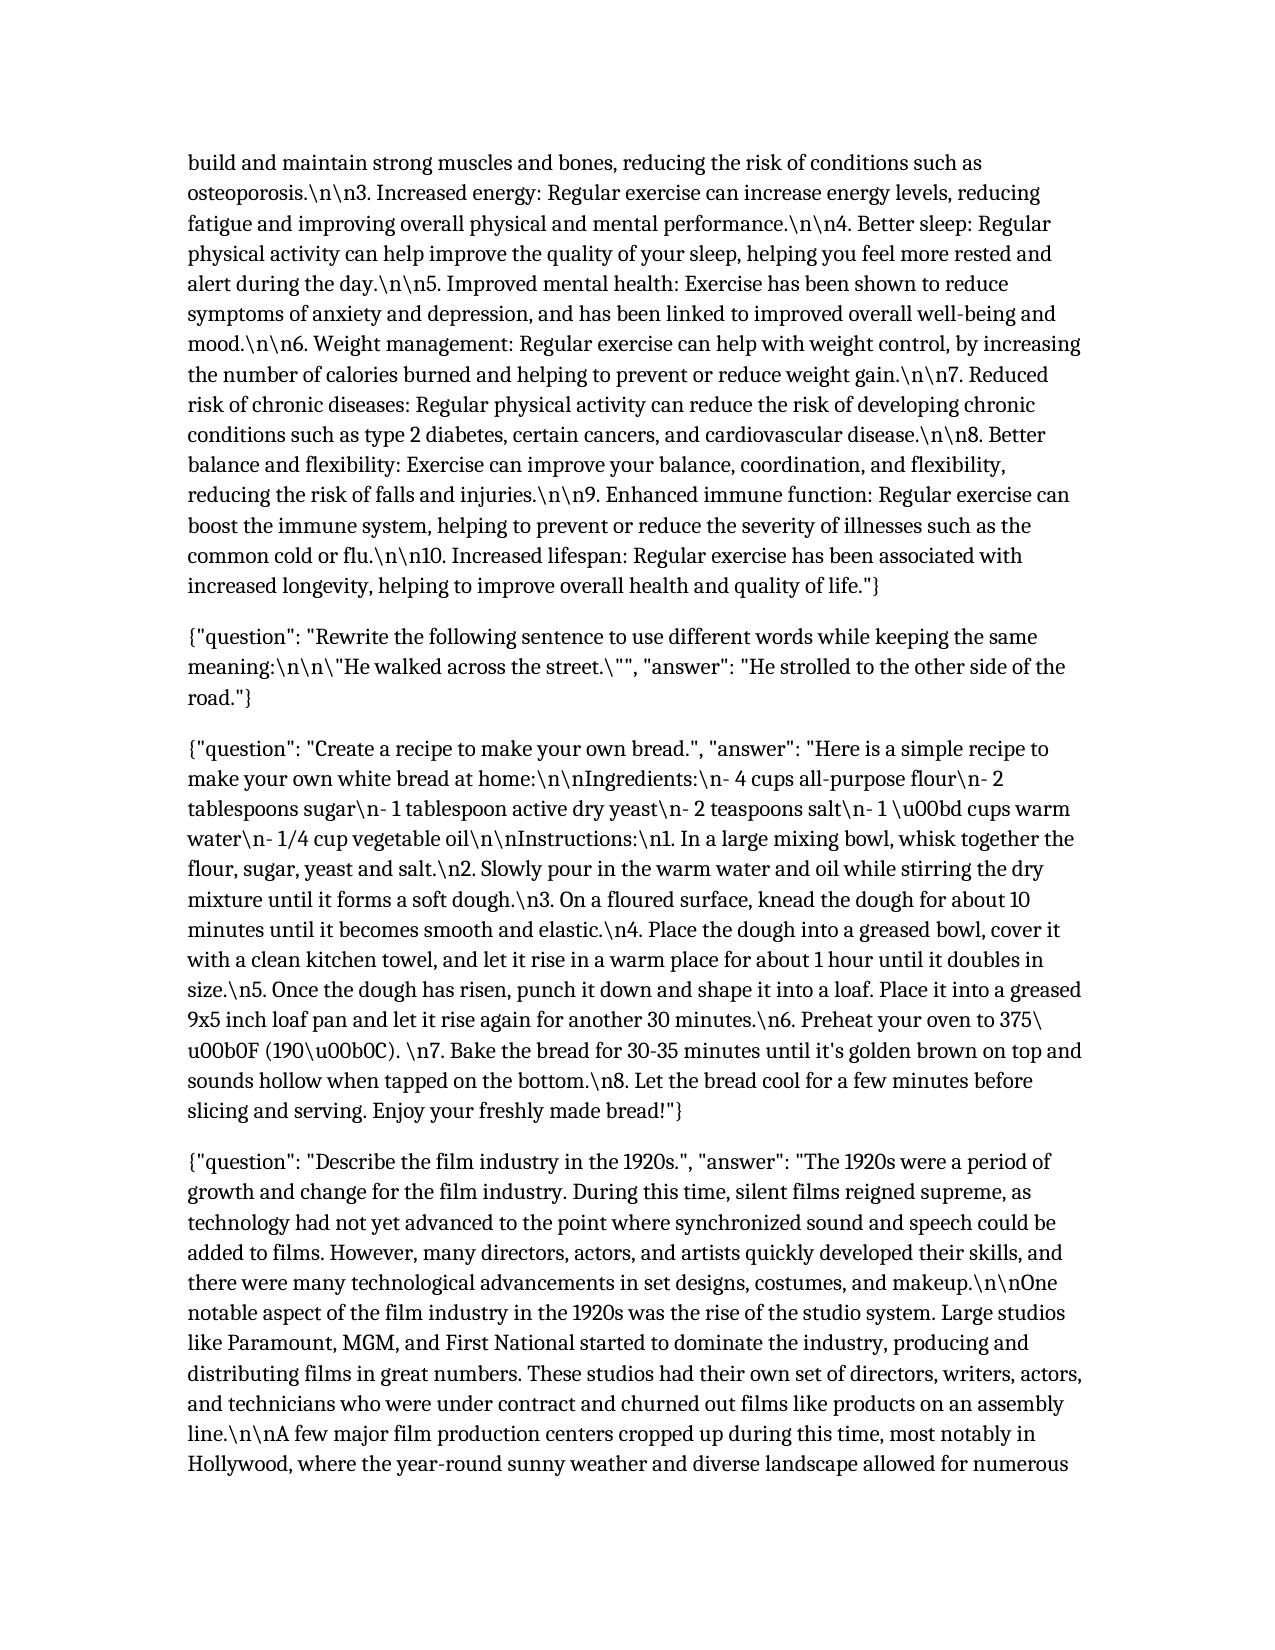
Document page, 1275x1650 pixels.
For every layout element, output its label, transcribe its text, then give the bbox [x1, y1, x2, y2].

text {"question": "Create a recipe to make your own bread.", "answer": "Here is a simple recipe to make your own white bread at home:\n\nIngredients:\n- 4 cups all-purpose flour\n- 2 tablespoons sugar\n- 1 tablespoon active dry yeast\n- 2 teaspoons salt\n- 1 \u00bd cups warm water\n- 1/4 cup vegetable oil\n\nInstructions:\n1. In a large mixing bowl, whisk together the flour, sugar, yeast and salt.\n2. Slowly pour in the warm water and oil while stirring the dry mixture until it forms a soft dough.\n3. On a floured surface, knead the dough for about 10 minutes until it becomes smooth and elastic.\n4. Place the dough into a greased bowl, cover it with a clean kitchen towel, and let it rise in a warm place for about 1 hour until it doubles in size.\n5. Once the dough has risen, punch it down and shape it into a loaf. Place it into a greased 9x5 inch loaf pan and let it rise again for another 30 minutes.\n6. Preheat your oven to 375\u00b0F (190\u00b0C). \n7. Bake the bread for 30-35 minutes until it's golden brown on top and sounds hollow when tapped on the bottom.\n8. Let the bread cool for a few minutes before slicing and serving. Enjoy your freshly made bread!"} [187, 735, 1087, 1124]
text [187, 150, 1087, 599]
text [187, 1149, 1087, 1477]
text {"question": "Rewrite the following sentence to use different words while keeping the same meaning:\n\n\"He walked across the street.\"", "answer": "He strolled to the other side of the road."} [187, 624, 1087, 711]
